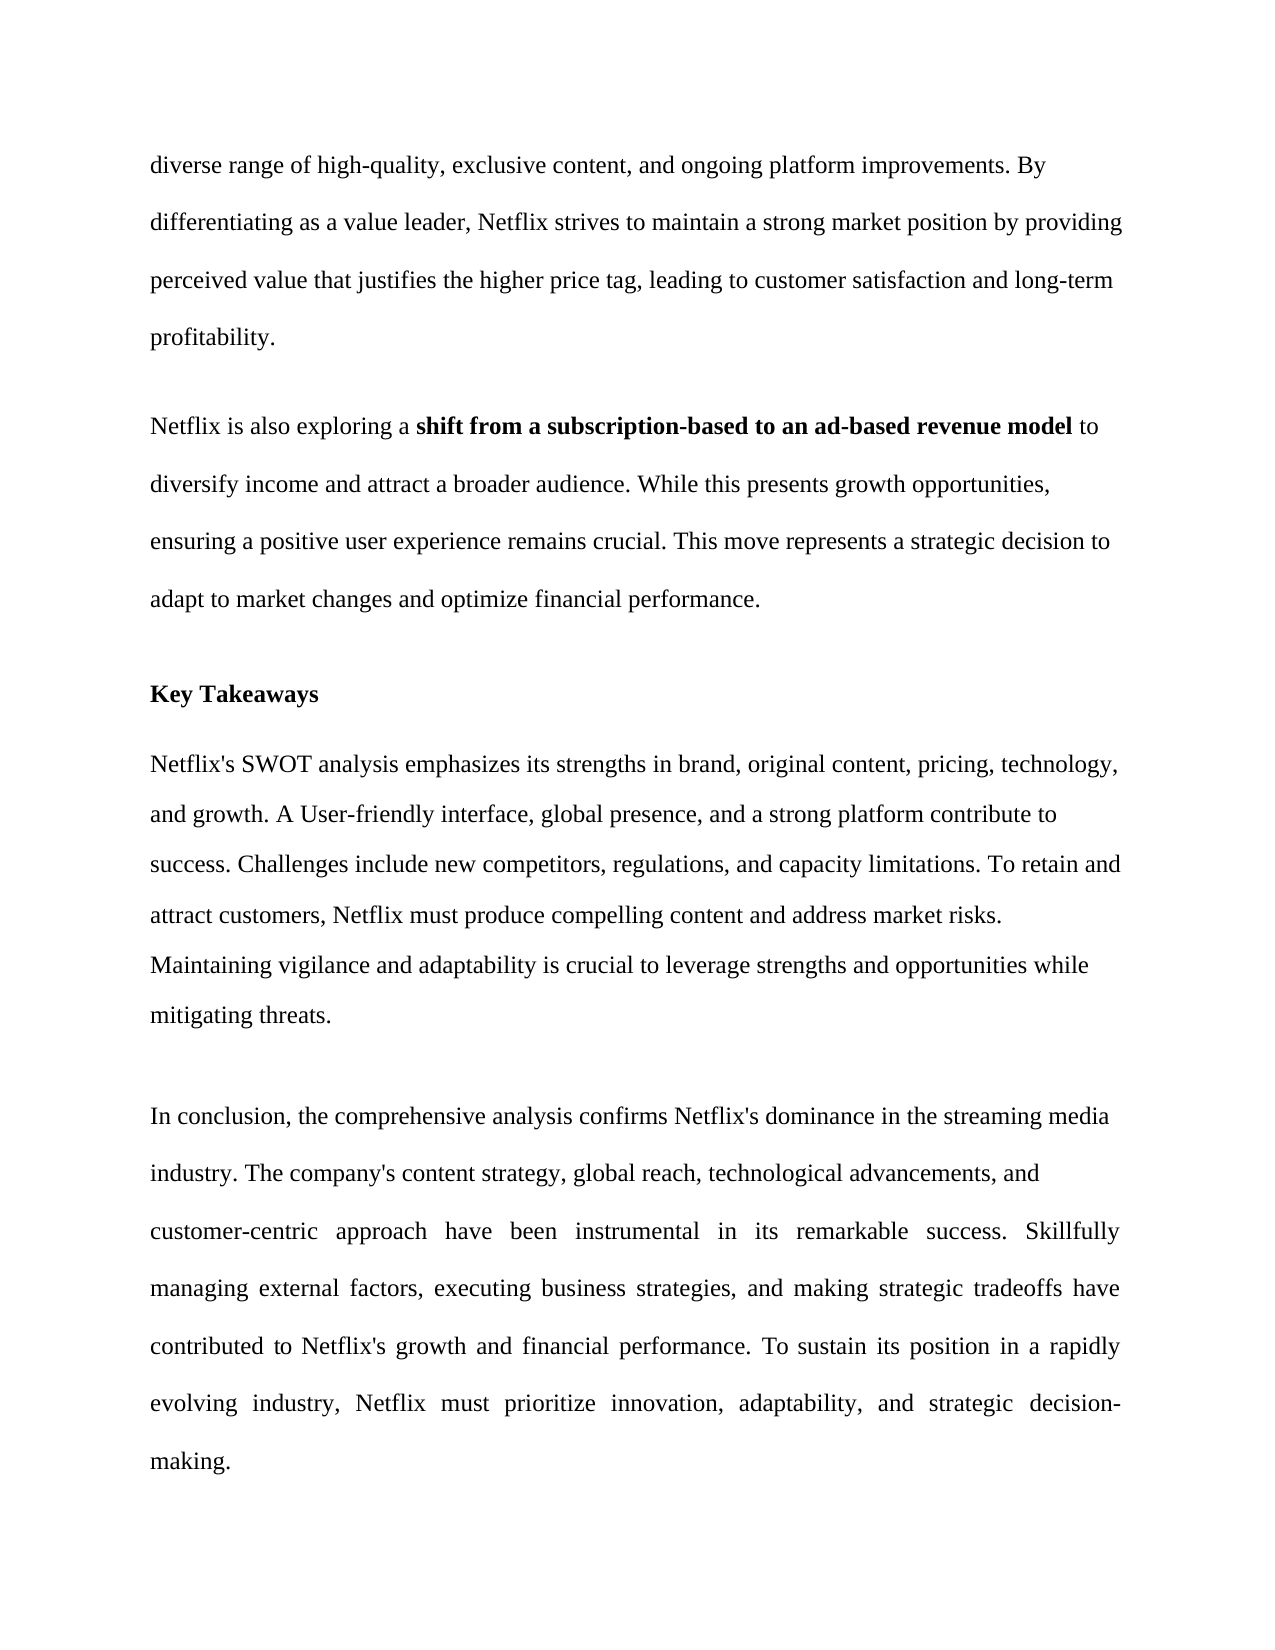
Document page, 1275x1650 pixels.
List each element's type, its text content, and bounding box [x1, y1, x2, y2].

text In conclusion, the comprehensive analysis confirms Netflix's dominance in the streaming media industry. The company's content strategy, global reach, technological advancements, and [150, 1101, 1110, 1187]
text ensuring a positive user experience remains crucial. This move represents a strategic decision to adapt to market changes and optimize financial performance. [150, 526, 1113, 612]
text Maintaining vigilance and adaptability is crucial to leverage strengths and opportunities while mitigating threats. [150, 950, 1091, 1029]
text Netflix is also exploring a shift from a subscription-based to an ad-based revenue model to diversify income and attract a broader audience. While this presents growth opportunities, [150, 411, 1124, 497]
text differentiating as a value leader, Netflix strives to maintain a strong market position by providing perceived value that justifies the higher price tag, leading to customer satisfaction and long-term profitability. [150, 207, 1141, 351]
text customer-centric approach have been instrumental in its remarkable success. Skillfully managing external factors, executing business strategies, and making strategic tradeoffs have contributed to Netflix's growth and financial performance. To sustain its position in a rapidly evolving industry, Netflix must prioritize innovation, adaptability, and strategic decision-making. [150, 1216, 1121, 1475]
text Netflix's SWOT analysis emphasizes its strengths in brand, original content, pricing, technology, and growth. A User-friendly interface, global presence, and a strong platform contribute to success. Challenges include new competitors, regulations, and capacity limitations. To retain and attract customers, Netflix must produce compelling content and address market risks. [150, 749, 1126, 928]
subtitle Key Takeaways [150, 679, 1221, 707]
text diverse range of high-quality, exclusive content, and ongoing platform improvements. By [150, 150, 1221, 179]
